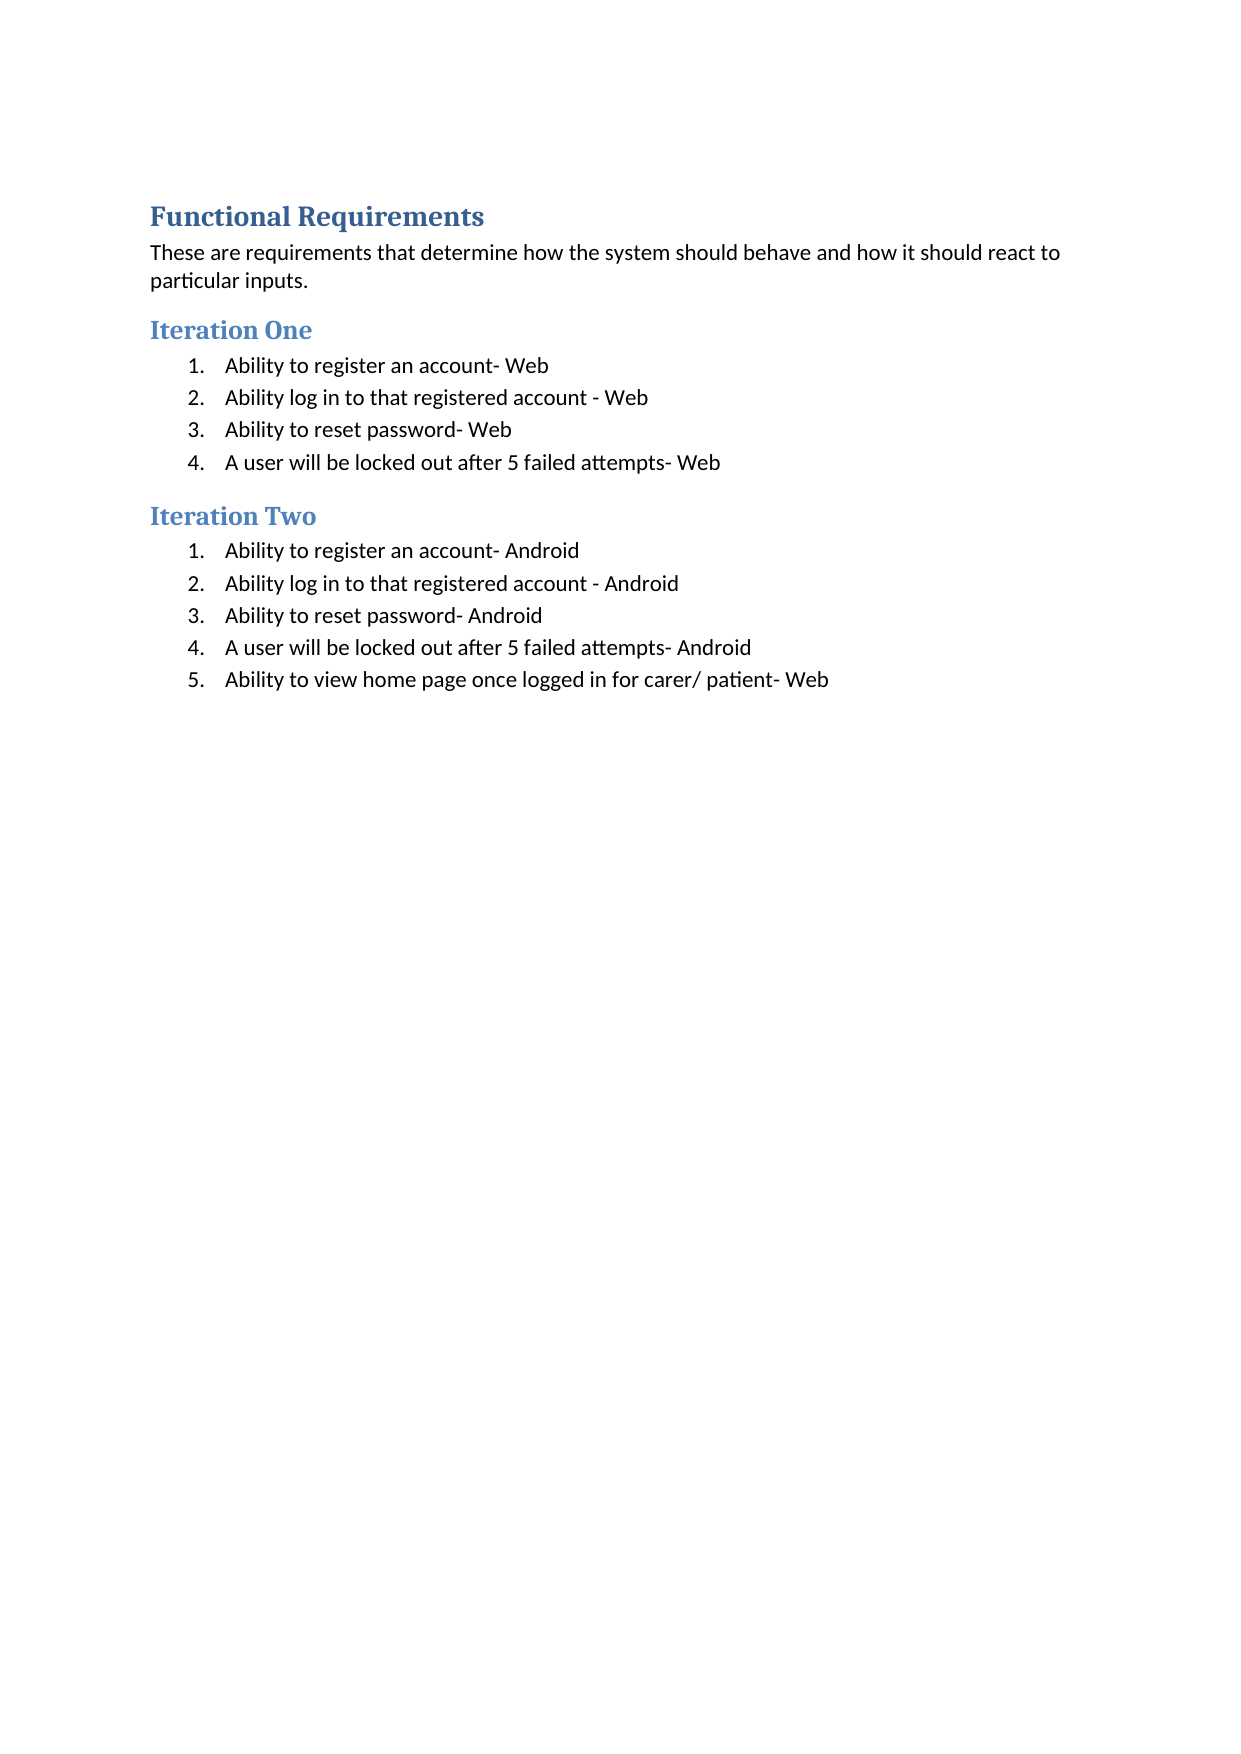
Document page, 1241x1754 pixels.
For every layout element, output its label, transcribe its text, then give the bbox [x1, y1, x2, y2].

list Ability to reset password- Web [187, 416, 1090, 443]
list Ability log in to that registered account - Web [187, 383, 1090, 411]
subtitle Iteration Two [150, 501, 1090, 532]
list Ability to register an account- Web [187, 351, 1090, 379]
list A user will be locked out after 5 failed attempts- Web [187, 448, 1090, 476]
list A user will be locked out after 5 failed attempts- Android [187, 633, 1090, 661]
list Ability log in to that registered account - Android [187, 569, 1090, 597]
text These are requirements that determine how the system should behave and how it should react to particular inputs. [150, 238, 1090, 294]
list Ability to view home page once logged in for carer/ patient- Web [187, 665, 1090, 693]
subtitle Iteration One [150, 315, 1090, 347]
list Ability to reset password- Android [187, 601, 1090, 629]
list Ability to register an account- Android [187, 536, 1090, 564]
subtitle Functional Requirements [150, 200, 1090, 233]
